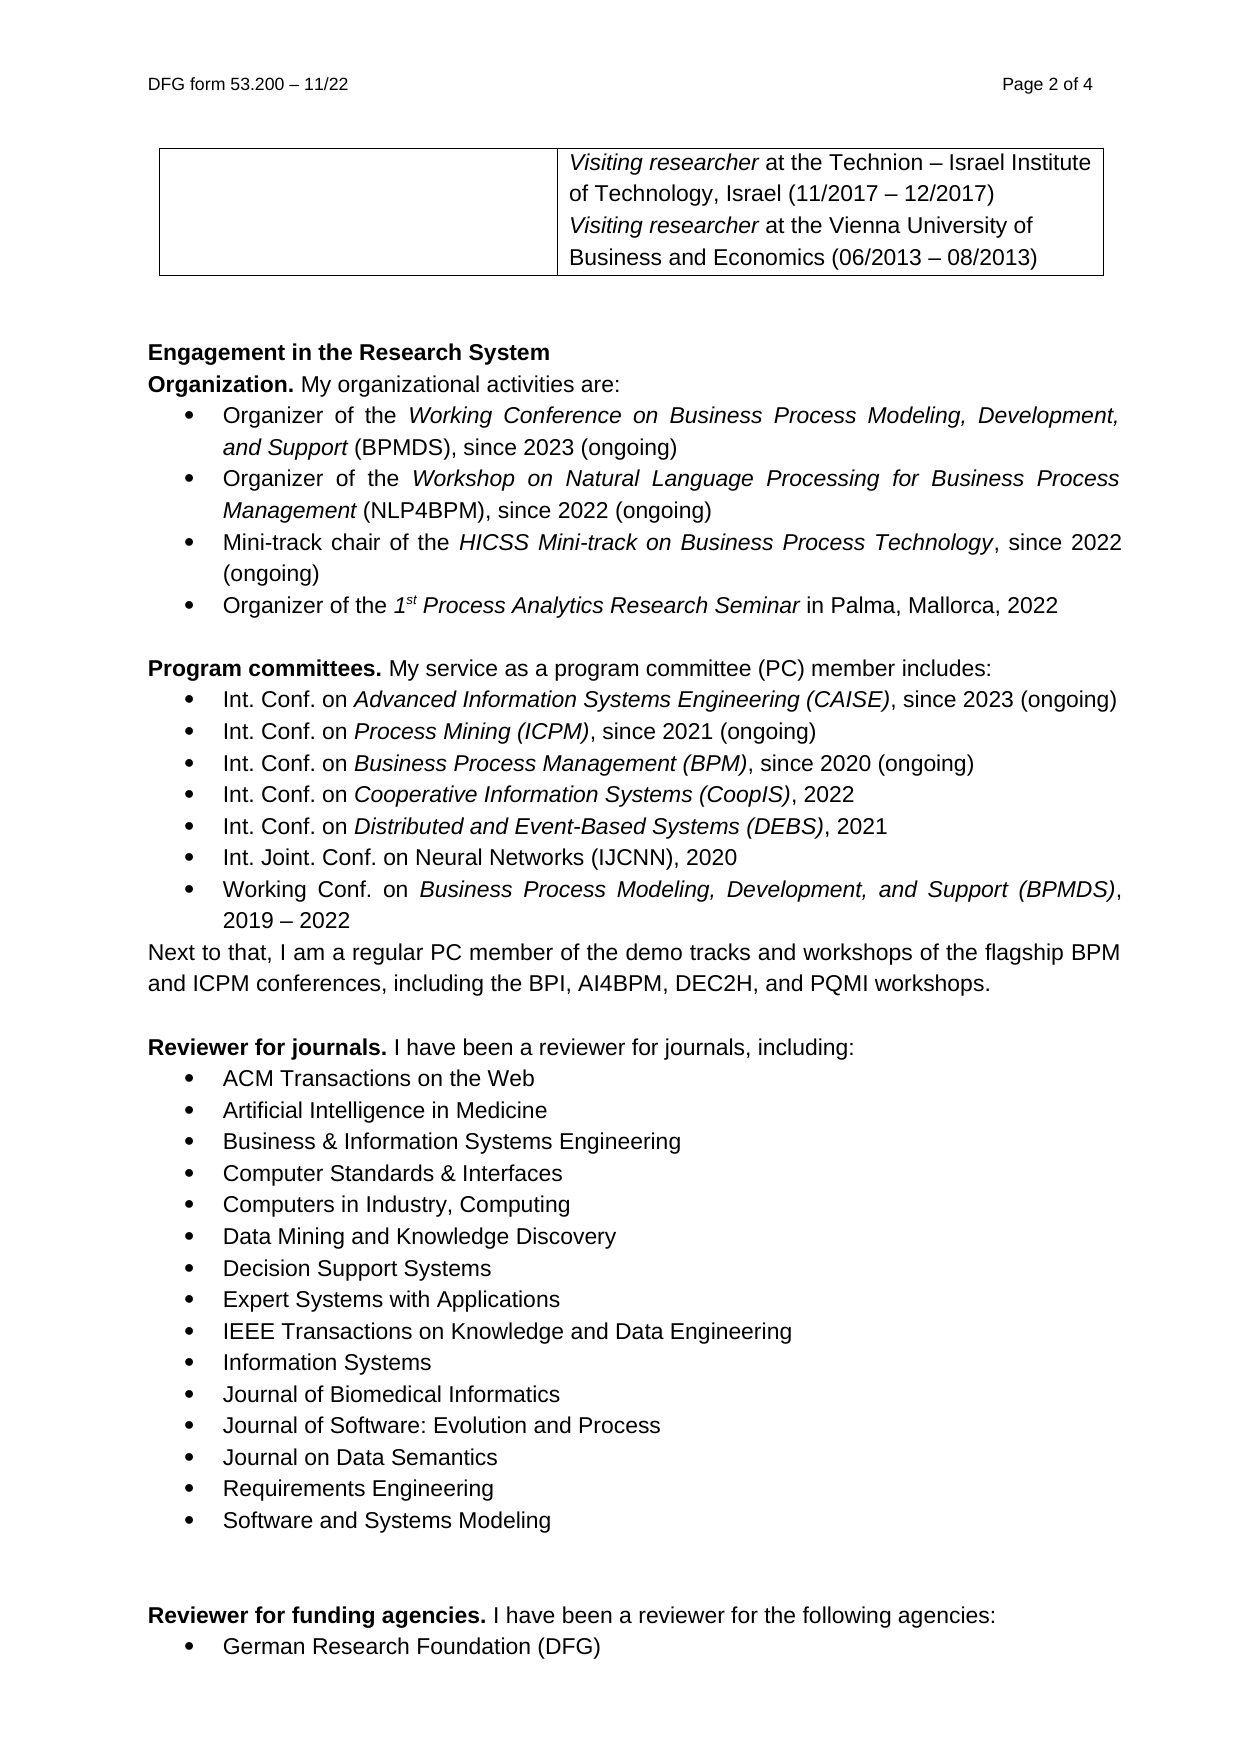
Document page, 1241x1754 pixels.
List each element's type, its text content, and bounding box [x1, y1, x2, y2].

text Program committees. My service as a program committee (PC) member includes: [148, 655, 1122, 681]
list Business & Information Systems Engineering [185, 1128, 1122, 1154]
list Journal of Software: Evolution and Process [185, 1412, 1122, 1439]
list German Research Foundation (DFG) [185, 1633, 1122, 1659]
list Artificial Intelligence in Medicine [185, 1097, 1122, 1123]
list IEEE Transactions on Knowledge and Data Engineering [185, 1318, 1122, 1344]
list Organizer of the Workshop on Natural Language Processing for Business Process Management (NLP4BPM), since 2022 (ongoing) [185, 465, 1122, 523]
text Reviewer for funding agencies. I have been a reviewer for the following agencies: [148, 1602, 1122, 1628]
list Int. Joint. Conf. on Neural Networks (IJCNN), 2020 [185, 844, 1122, 871]
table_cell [558, 149, 1103, 275]
list Int. Conf. on Advanced Information Systems Engineering (CAISE), since 2023 (ongoing) [185, 686, 1122, 713]
list Organizer of the 1st Process Analytics Research Seminar in Palma, Mallorca, 2022 [185, 592, 1122, 618]
text Organization. My organizational activities are: [148, 371, 1122, 397]
list Computer Standards & Interfaces [185, 1160, 1122, 1186]
list Mini-track chair of the HICSS Mini-track on Business Process Technology, since 2022 (ongoing) [185, 528, 1122, 586]
list Computers in Industry, Computing [185, 1191, 1122, 1218]
list Int. Conf. on Business Process Management (BPM), since 2020 (ongoing) [185, 749, 1122, 776]
list Data Mining and Knowledge Discovery [185, 1223, 1122, 1249]
text Engagement in the Research System [148, 339, 1122, 366]
list Int. Conf. on Cooperative Information Systems (CoopIS), 2022 [185, 781, 1122, 807]
list Int. Conf. on Distributed and Event-Based Systems (DEBS), 2021 [185, 813, 1122, 839]
text Reviewer for journals. I have been a reviewer for journals, including: [148, 1033, 1122, 1060]
list Decision Support Systems [185, 1254, 1122, 1281]
list Information Systems [185, 1349, 1122, 1376]
list Requirements Engineering [185, 1475, 1122, 1502]
list Journal of Biomedical Informatics [185, 1381, 1122, 1407]
list Software and Systems Modeling [185, 1507, 1122, 1533]
list Expert Systems with Applications [185, 1286, 1122, 1312]
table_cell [160, 149, 557, 275]
text Next to that, I am a regular PC member of the demo tracks and workshops of the flagship BPM and ICPM conferences, including the BPI, AI4BPM, DEC2H, and PQMI workshops. [148, 939, 1122, 997]
list Working Conf. on Business Process Modeling, Development, and Support (BPMDS), 2019 – 2022 [185, 876, 1122, 934]
list Int. Conf. on Process Mining (ICPM), since 2021 (ongoing) [185, 718, 1122, 744]
list ACM Transactions on the Web [185, 1065, 1122, 1091]
list Organizer of the Working Conference on Business Process Modeling, Development, and Support (BPMDS), since 2023 (ongoing) [185, 402, 1122, 460]
list Journal on Data Semantics [185, 1444, 1122, 1470]
